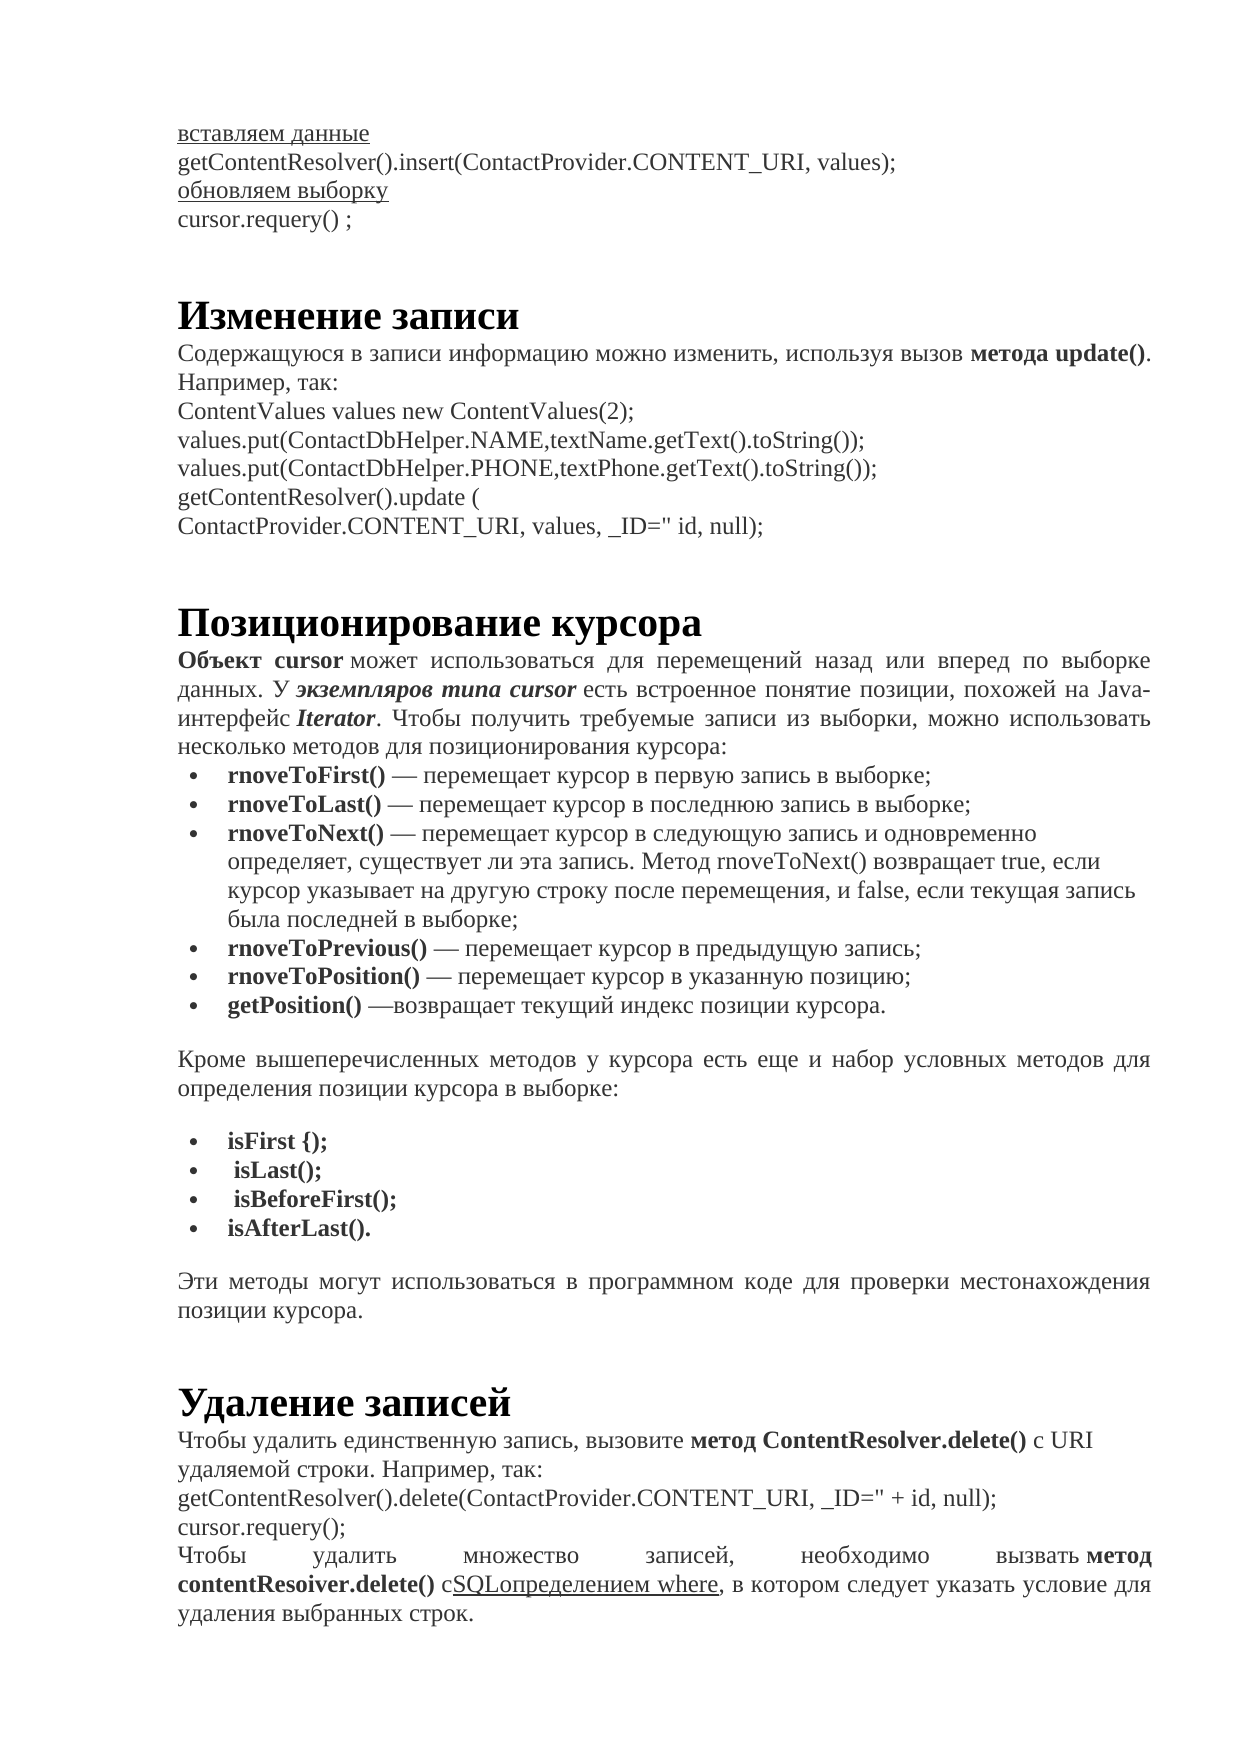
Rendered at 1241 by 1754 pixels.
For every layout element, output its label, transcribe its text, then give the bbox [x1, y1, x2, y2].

text Объект cursor может использоваться для перемещений назад или вперед по выборке данных. У экземпляров типа cursor есть встроенное понятие позиции, похожей на Java-интерфейс Iterator. Чтобы получить требуемые записи из выборки, можно использовать несколько методов для позиционирования курсора: [177, 645, 1152, 760]
text values.put(ContactDbHelper.NAME,textName.getText().toString()); [177, 425, 1152, 453]
list rnoveToNext() — перемещает курсор в следующую запись и одновременно определяет, существует ли эта запись. Метод rnoveToNext() возвращает true, если курсор указывает на другую строку после перемещения, и false, если текущая запись была последней в выборке; [190, 818, 1152, 933]
text Чтобы удалить множество записей, необходимо вызвать метод contentResoiver.delete() сSQLопределением where, в котором следует указать условие для удаления выбранных строк. [177, 1541, 1152, 1627]
text getContentResolver().delete(ContactProvider.CONTENT_URI, _ID=" + id, null); [177, 1483, 1152, 1512]
text Кроме вышеперечисленных методов у курсора есть еще и набор условных методов для определения позиции курсора в выборке: [177, 1044, 1152, 1101]
list rnoveToPosition() — перемещает курсор в указанную позицию; [190, 961, 1152, 990]
text Изменение записи [177, 291, 1152, 338]
text ContactProvider.CONTENT_URI, values, _ID=" id, null); [177, 511, 1152, 540]
list rnoveToFirst() — перемещает курсор в первую запись в выборке; [190, 760, 1152, 789]
text Эти методы могут использоваться в программном коде для проверки местонахождения позиции курсора. [177, 1266, 1152, 1324]
text Содержащуюся в записи информацию можно изменить, используя вызов метода update(). Например, так: [177, 338, 1152, 396]
text cursor.requery(); [177, 1512, 1152, 1541]
text ContentValues values new ContentValues(2); [177, 396, 1152, 425]
list isLast(); [190, 1155, 1152, 1184]
text getContentResolver().insert(ContactProvider.CONTENT_URI, values); [177, 147, 1152, 176]
text вставляем данные [177, 118, 1152, 147]
list getPosition() —возвращает текущий индекс позиции курсора. [190, 990, 1152, 1019]
text Позиционирование курсора [177, 597, 1152, 645]
list rnoveToPrevious() — перемещает курсор в предыдущую запись; [190, 933, 1152, 961]
list rnoveToLast() — перемещает курсор в последнюю запись в выборке; [190, 789, 1152, 818]
list isFirst {); [190, 1126, 1152, 1155]
text Чтобы удалить единственную запись, вызовите метод ContentResolver.delete() с URI удаляемой строки. Например, так: [177, 1426, 1152, 1483]
text values.put(ContactDbHelper.PHONE,textPhone.getText().toString()); [177, 453, 1152, 482]
list isBeforeFirst(); [190, 1184, 1152, 1213]
text getContentResolver().update ( [177, 482, 1152, 511]
text Удаление записей [177, 1378, 1152, 1426]
text обновляем выборку [177, 176, 1152, 204]
text cursor.requery() ; [177, 204, 1152, 233]
list isAfterLast(). [190, 1213, 1152, 1241]
